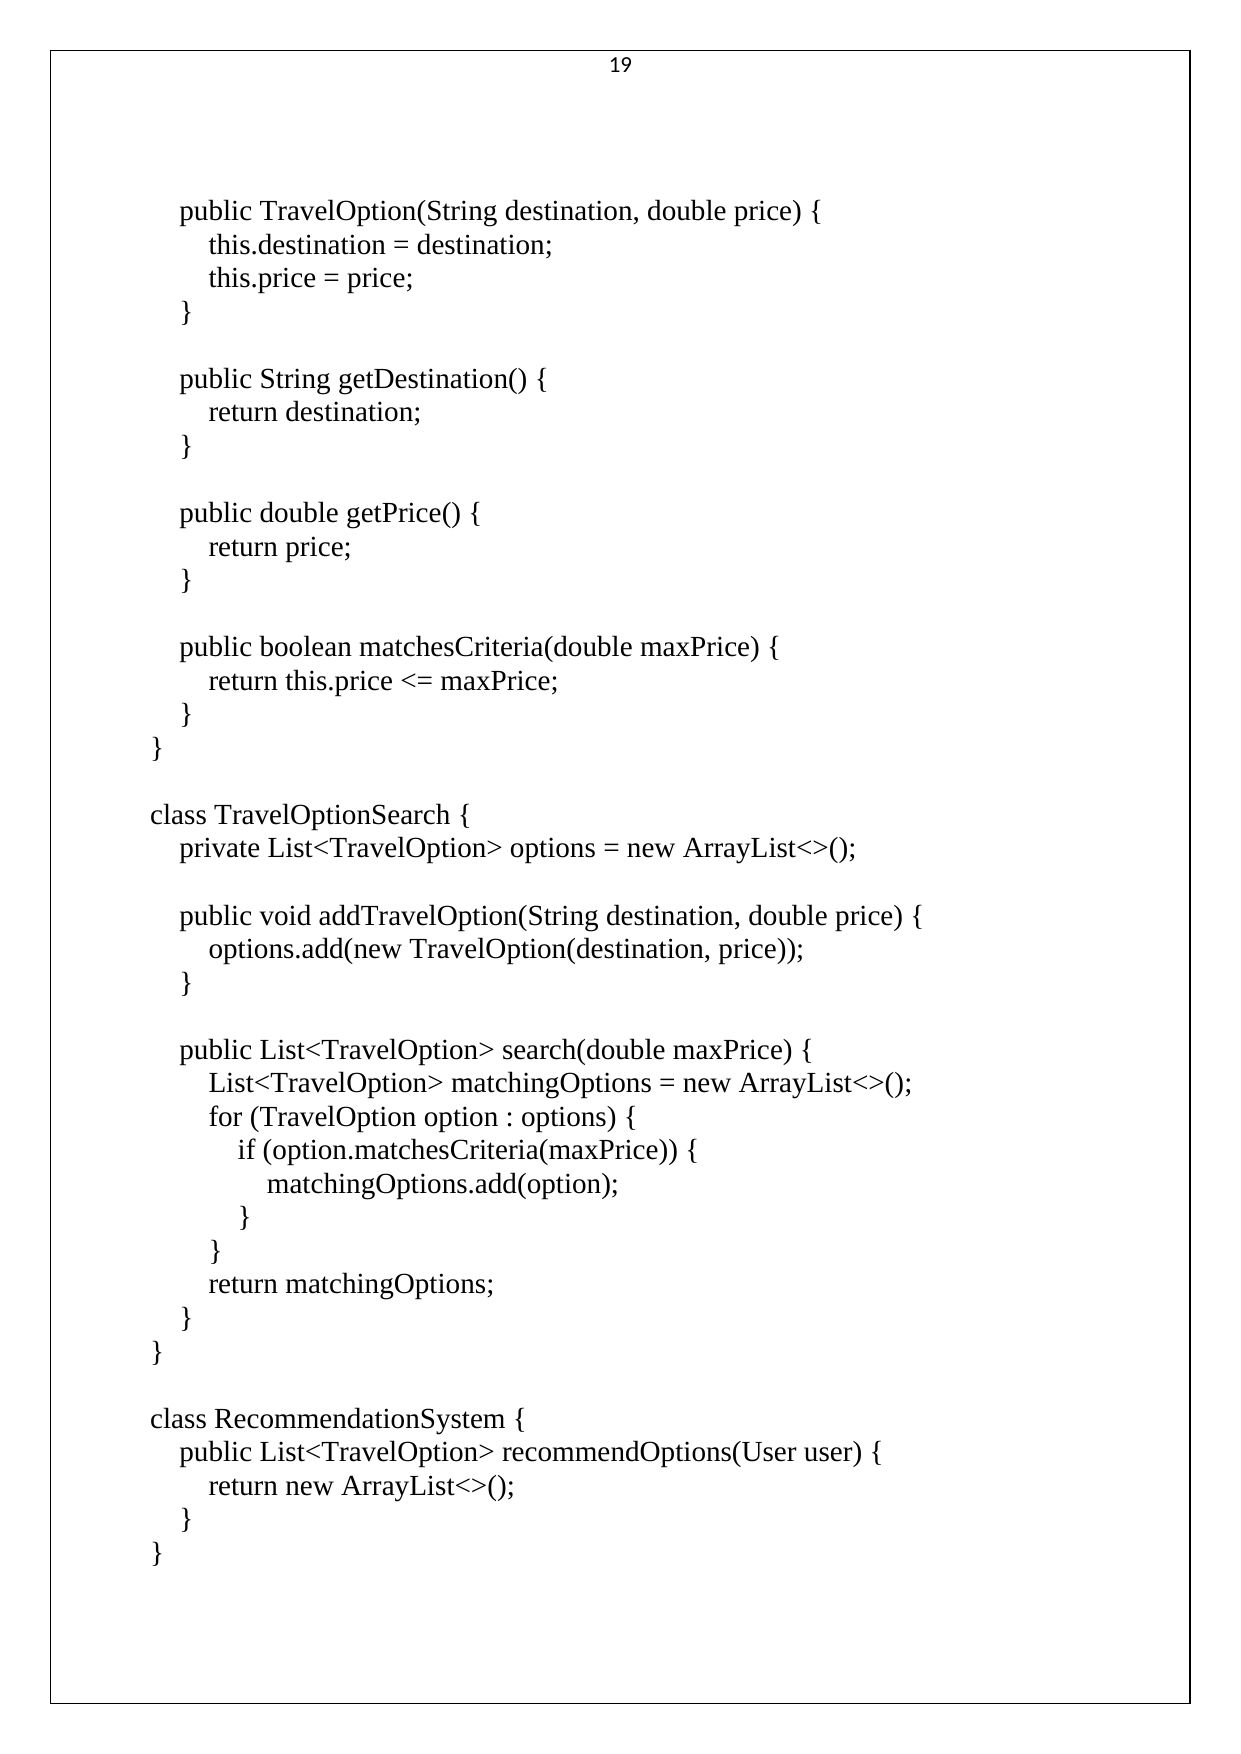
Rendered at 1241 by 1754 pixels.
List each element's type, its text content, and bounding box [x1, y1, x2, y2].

text } [150, 1334, 1173, 1367]
text } [150, 696, 1173, 730]
text return destination; [150, 394, 1173, 428]
text if (option.matchesCriteria(maxPrice)) { [150, 1132, 1173, 1166]
text } [150, 294, 1173, 327]
text } [150, 1300, 1173, 1334]
text matchingOptions.add(option); [150, 1166, 1173, 1199]
text return this.price <= maxPrice; [150, 663, 1173, 696]
text } [150, 1199, 1173, 1233]
text this.destination = destination; [150, 227, 1173, 260]
text } [150, 730, 1173, 763]
text } [150, 1501, 1173, 1535]
text public String getDestination() { [150, 361, 1173, 394]
text return new ArrayList<>(); [150, 1468, 1173, 1501]
text List<TravelOption> matchingOptions = new ArrayList<>(); [150, 1065, 1173, 1099]
text } [150, 428, 1173, 462]
text public List<TravelOption> search(double maxPrice) { [150, 1032, 1173, 1065]
text class RecommendationSystem { [150, 1401, 1173, 1434]
text class TravelOptionSearch { [150, 797, 1173, 831]
text public double getPrice() { [150, 495, 1173, 529]
text public List<TravelOption> recommendOptions(User user) { [150, 1434, 1173, 1468]
text options.add(new TravelOption(destination, price)); [150, 931, 1173, 965]
text public TravelOption(String destination, double price) { [150, 193, 1173, 227]
text public void addTravelOption(String destination, double price) { [150, 898, 1173, 931]
text this.price = price; [150, 260, 1173, 294]
text } [150, 1233, 1173, 1267]
text public boolean matchesCriteria(double maxPrice) { [150, 629, 1173, 663]
text return matchingOptions; [150, 1267, 1173, 1300]
text private List<TravelOption> options = new ArrayList<>(); [150, 831, 1173, 864]
text } [150, 562, 1173, 596]
text return price; [150, 529, 1173, 562]
text for (TravelOption option : options) { [150, 1099, 1173, 1132]
text } [150, 965, 1173, 998]
text } [150, 1535, 1173, 1568]
